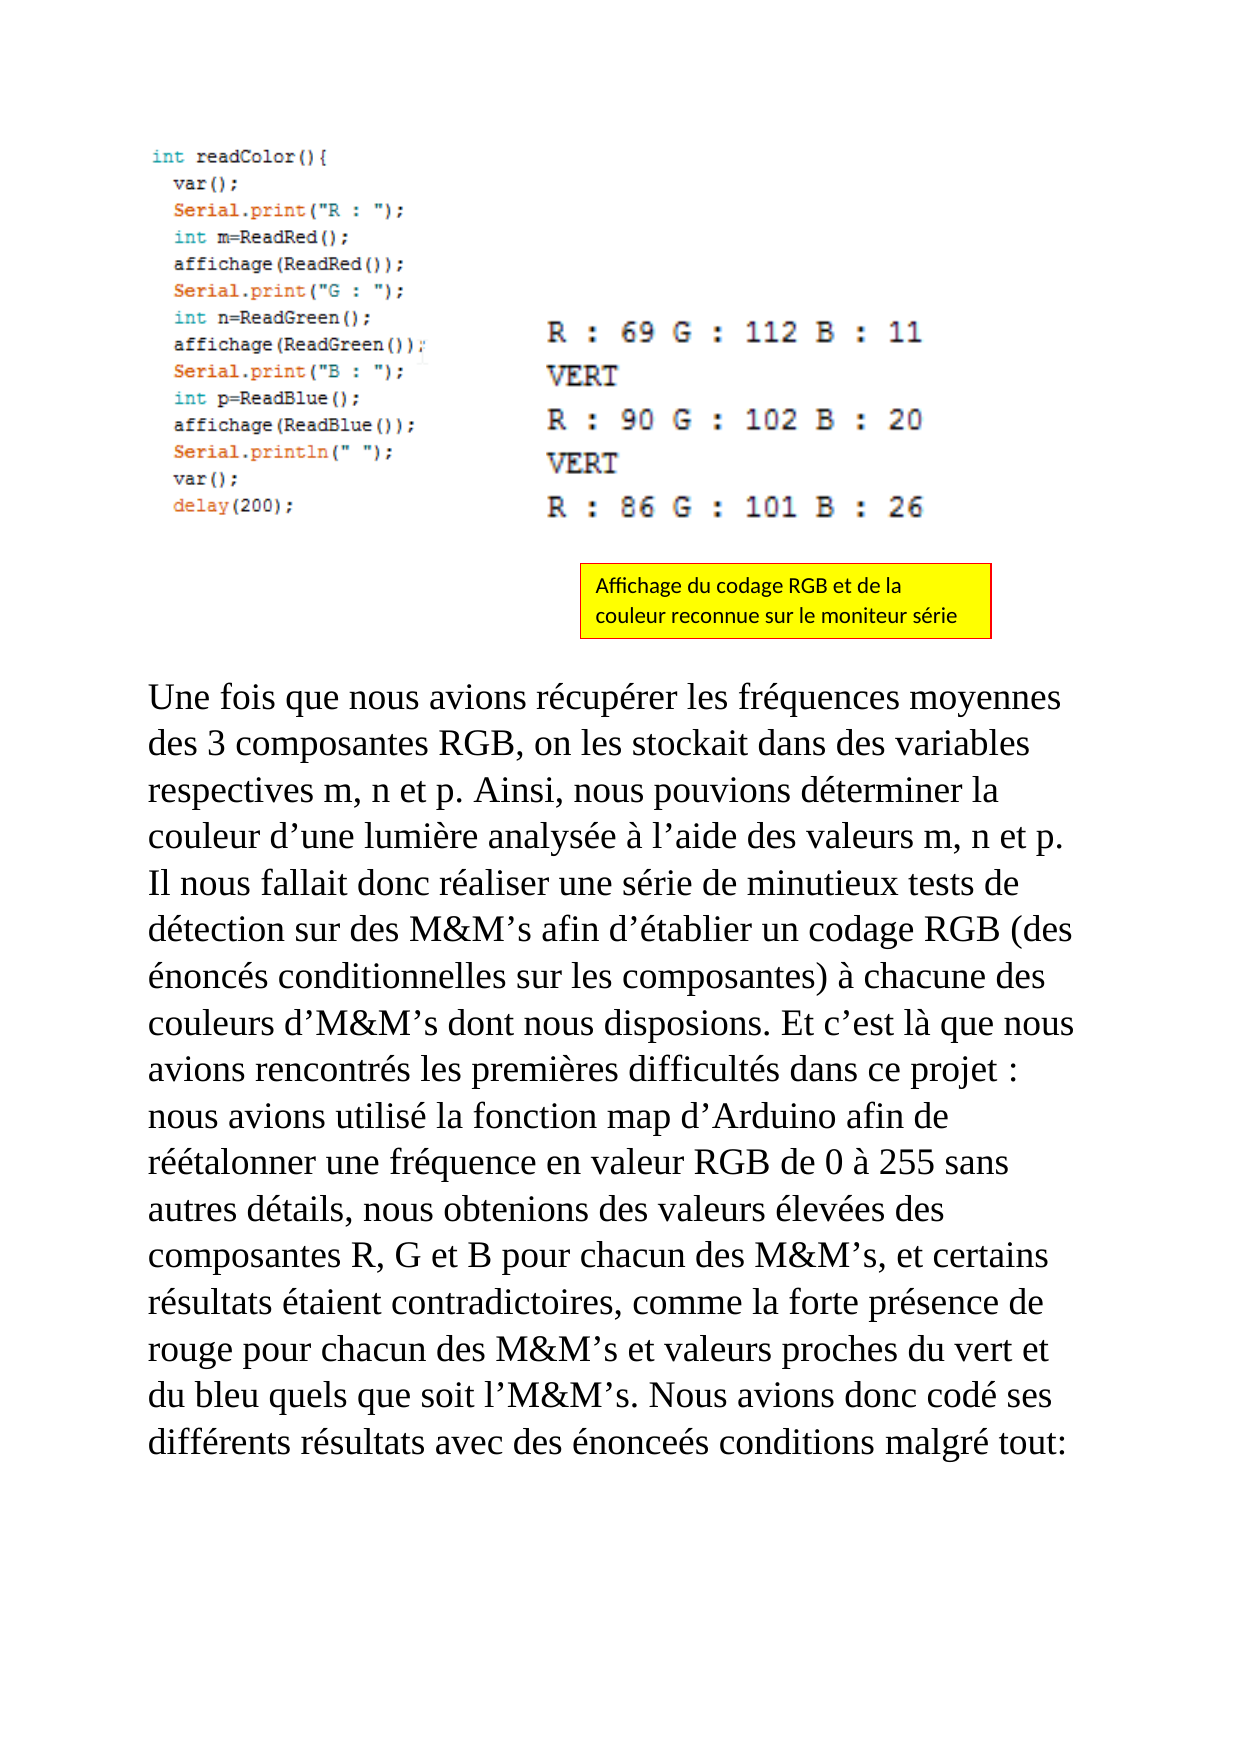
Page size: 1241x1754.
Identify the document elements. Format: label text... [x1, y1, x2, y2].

text Une fois que nous avions récupérer les fréquences moyennes des 3 composantes RGB, on les stockait dans des variables respectives m, n et p. Ainsi, nous pouvions déterminer la couleur d’une lumière analysée à l’aide des valeurs m, n et p. Il nous fallait donc réaliser une série de minutieux tests de détection sur des M&M’s afin d’établier un codage RGB (des énoncés conditionnelles sur les composantes) à chacune des couleurs d’M&M’s dont nous disposions. Et c’est là que nous avions rencontrés les premières difficultés dans ce projet : nous avions utilisé la fonction map d’Arduino afin de réétalonner une fréquence en valeur RGB de 0 à 255 sans autres détails, nous obtenions des valeurs élevées des composantes R, G et B pour chacun des M&M’s, et certains résultats étaient contradictoires, comme la forte présence de rouge pour chacun des M&M’s et valeurs proches du vert et du bleu quels que soit l’M&M’s. Nous avions donc codé ses différents résultats avec des énonceés conditions malgré tout: [148, 674, 1093, 1462]
picture [546, 313, 996, 528]
picture [147, 147, 490, 528]
